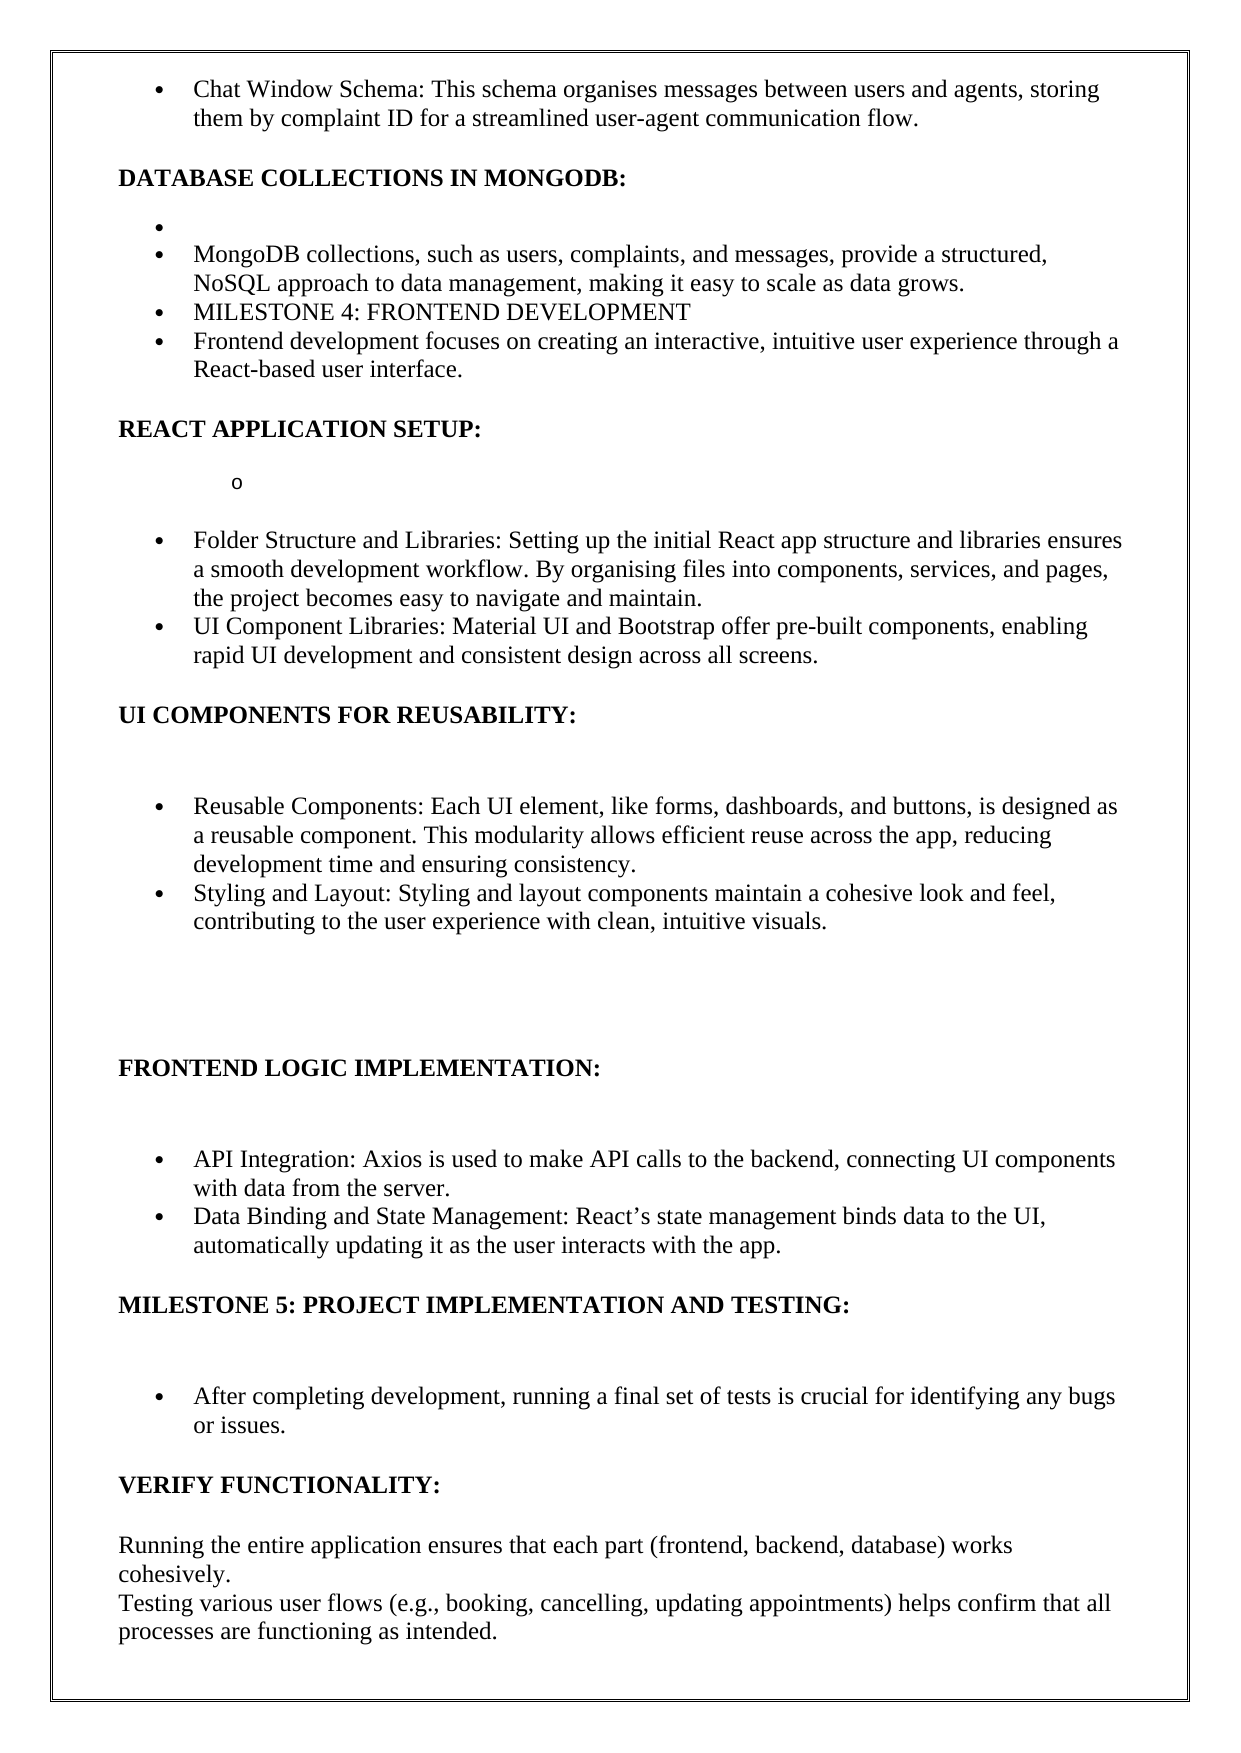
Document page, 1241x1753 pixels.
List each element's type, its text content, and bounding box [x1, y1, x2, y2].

text MILESTONE 5: PROJECT IMPLEMENTATION AND TESTING: [118, 1290, 1123, 1319]
list UI Component Libraries: Material UI and Bootstrap offer pre-built components, enabling rapid UI development and consistent design across all screens. [156, 611, 1123, 669]
list MILESTONE 4: FRONTEND DEVELOPMENT [156, 297, 1123, 326]
list Styling and Layout: Styling and layout components maintain a cohesive look and feel, contributing to the user experience with clean, intuitive visuals. [156, 878, 1123, 935]
text REACT APPLICATION SETUP: [118, 414, 1123, 443]
list Data Binding and State Management: React’s state management binds data to the UI, automatically updating it as the user interacts with the app. [156, 1201, 1123, 1259]
text UI COMPONENTS FOR REUSABILITY: [118, 700, 1123, 729]
text VERIFY FUNCTIONALITY: [118, 1470, 1123, 1499]
text FRONTEND LOGIC IMPLEMENTATION: [118, 1053, 1123, 1081]
list API Integration: Axios is used to make API calls to the backend, connecting UI components with data from the server. [156, 1144, 1123, 1201]
list Reusable Components: Each UI element, like forms, dashboards, and buttons, is designed as a reusable component. This modularity allows efficient reuse across the app, reducing development time and ensuring consistency. [156, 791, 1123, 878]
text DATABASE COLLECTIONS IN MONGODB: [118, 163, 1123, 191]
list Folder Structure and Libraries: Setting up the initial React app structure and libraries ensures a smooth development workflow. By organising files into components, services, and pages, the project becomes easy to navigate and maintain. [156, 525, 1123, 611]
text Running the entire application ensures that each part (frontend, backend, database) works cohesively. [118, 1530, 1123, 1588]
list Chat Window Schema: This schema organises messages between users and agents, storing them by complaint ID for a streamlined user-agent communication flow. [156, 74, 1123, 131]
list After completing development, running a final set of tests is crucial for identifying any bugs or issues. [156, 1381, 1123, 1439]
list Frontend development focuses on creating an interactive, intuitive user experience through a React-based user interface. [156, 326, 1123, 383]
list MongoDB collections, such as users, complaints, and messages, provide a structured, NoSQL approach to data management, making it easy to scale as data grows. [156, 239, 1123, 297]
text Testing various user flows (e.g., booking, cancelling, updating appointments) helps confirm that all processes are functioning as intended. [118, 1588, 1123, 1645]
